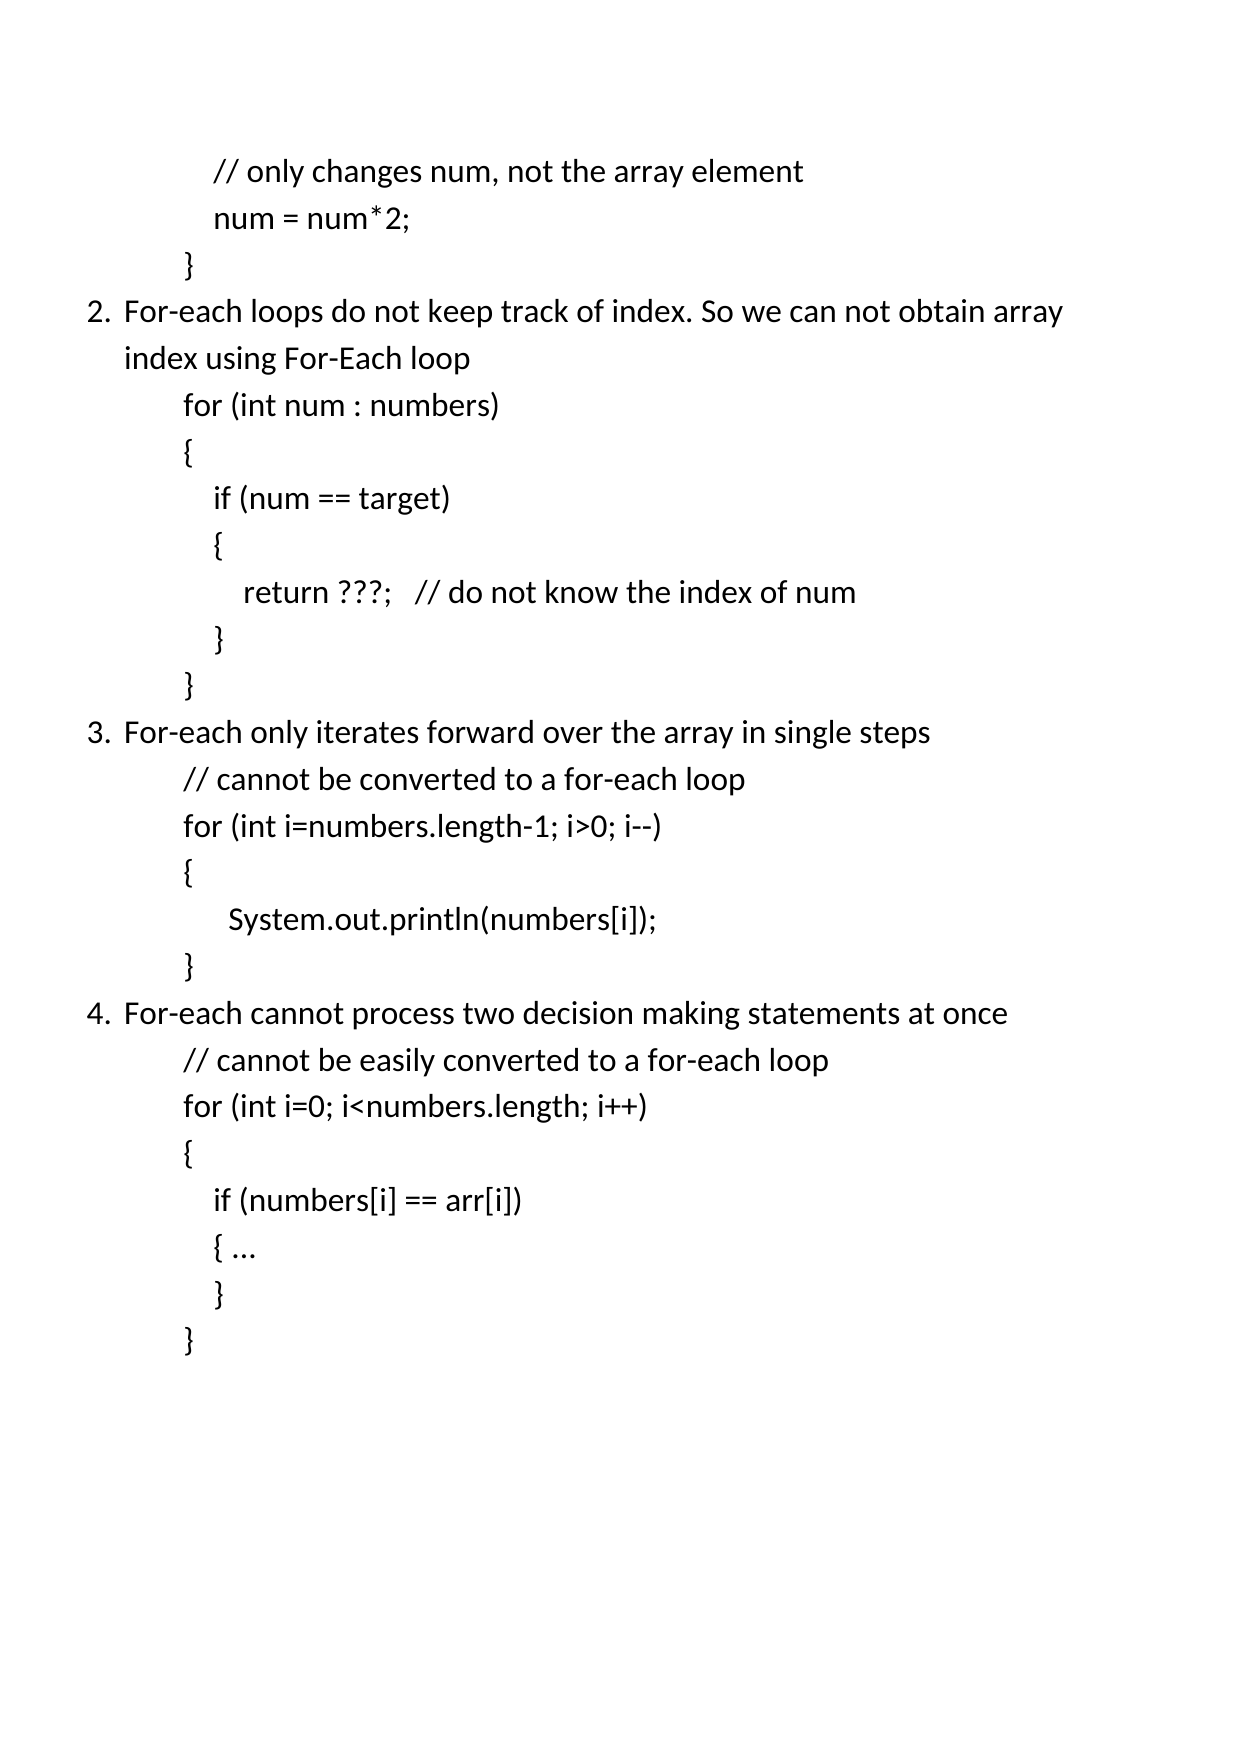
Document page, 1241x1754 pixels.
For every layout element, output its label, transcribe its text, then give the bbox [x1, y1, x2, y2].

list } [183, 243, 1142, 284]
list for (int num : numbers) [183, 384, 1142, 424]
list if (num == target) [183, 477, 1142, 518]
list For-each cannot process two decision making statements at once [86, 992, 1142, 1033]
list num = num*2; [183, 197, 1142, 237]
list } [183, 664, 1142, 705]
list { [183, 852, 1142, 892]
list For-each loops do not keep track of index. So we can not obtain array index using For-Each loop [86, 290, 1142, 378]
list } [183, 945, 1142, 986]
list For-each only iterates forward over the array in single steps [86, 711, 1142, 752]
list { ... [183, 1226, 1142, 1266]
list // only changes num, not the array element [183, 150, 1142, 191]
list { [183, 524, 1142, 565]
list if (numbers[i] == arr[i]) [183, 1179, 1142, 1220]
list { [183, 1132, 1142, 1173]
list System.out.println(numbers[i]); [183, 898, 1142, 939]
list { [183, 431, 1142, 471]
list } [183, 1272, 1142, 1313]
list } [183, 1319, 1142, 1360]
list for (int i=0; i<numbers.length; i++) [183, 1085, 1142, 1126]
list // cannot be easily converted to a for-each loop [183, 1039, 1142, 1079]
list } [183, 618, 1142, 658]
list for (int i=numbers.length-1; i>0; i--) [183, 805, 1142, 846]
list // cannot be converted to a for-each loop [183, 758, 1142, 799]
list return ???; // do not know the index of num [183, 571, 1142, 612]
